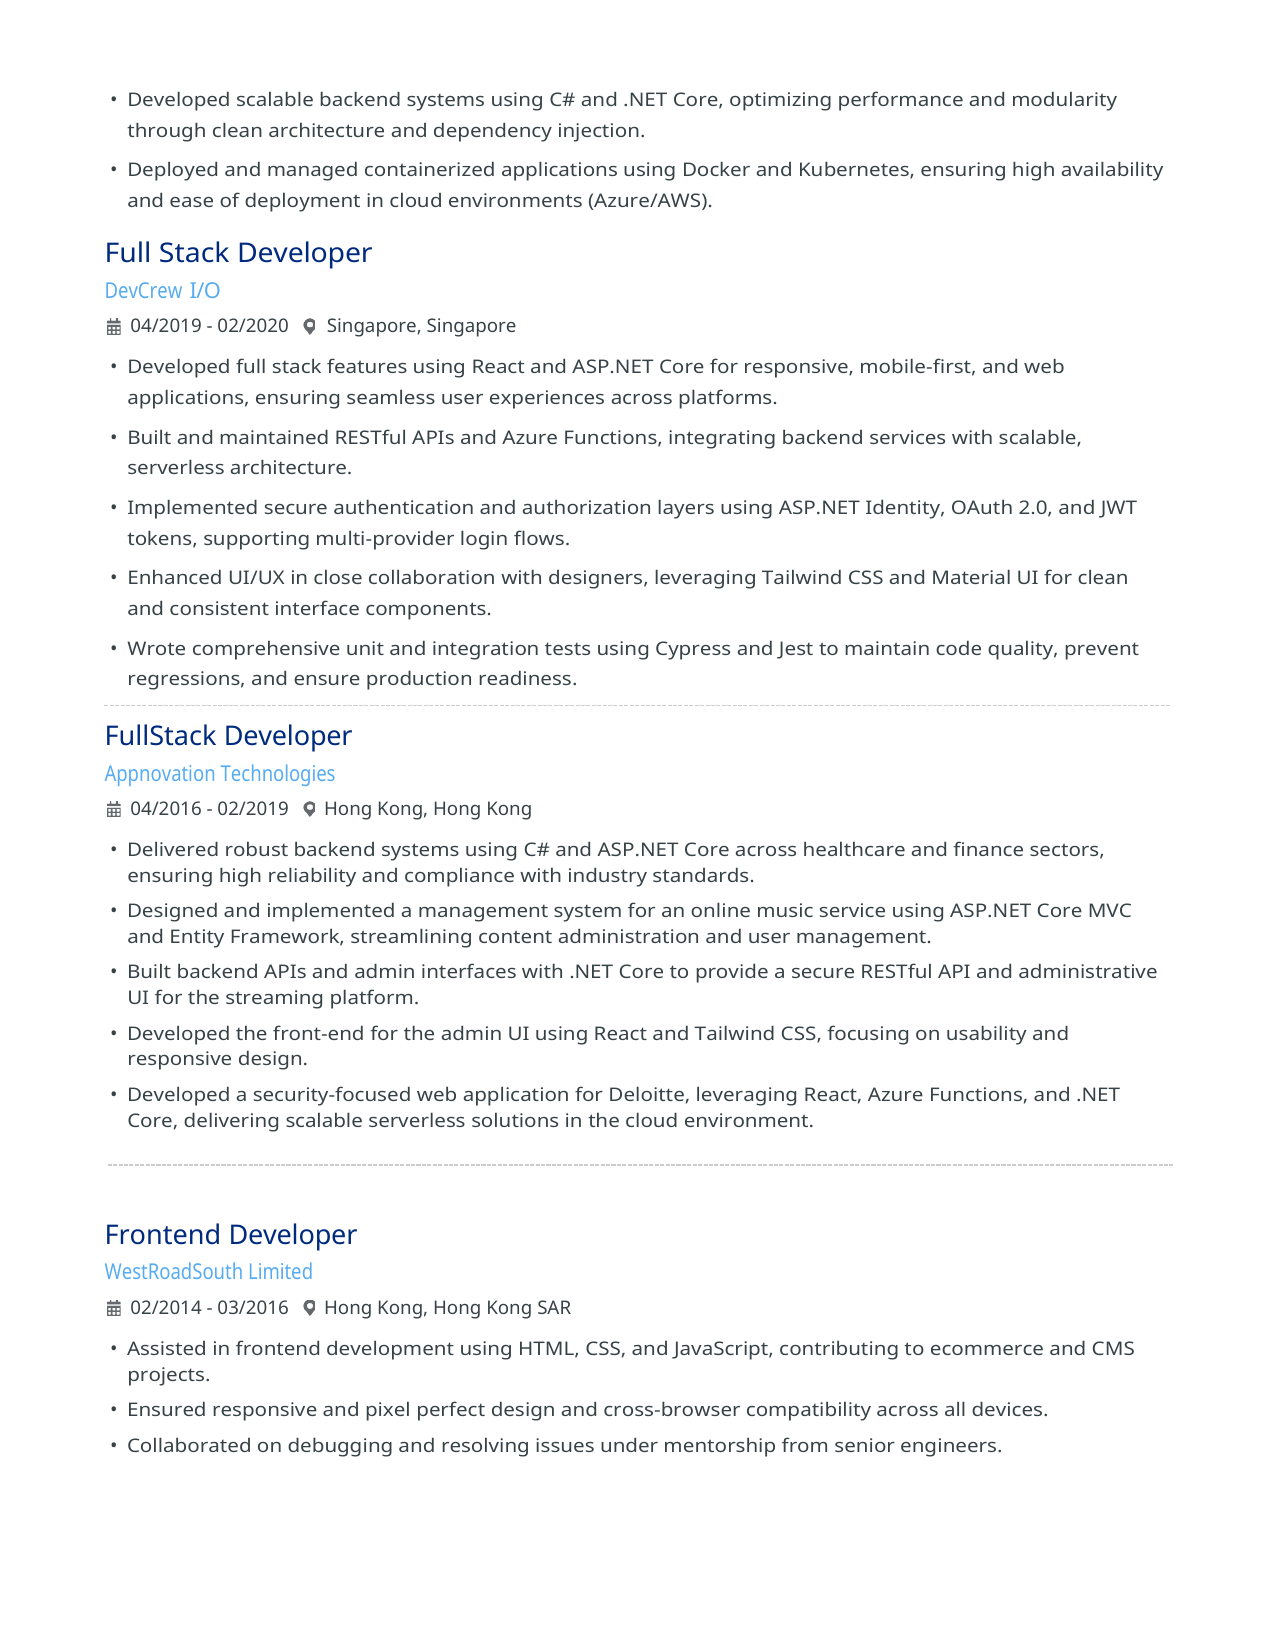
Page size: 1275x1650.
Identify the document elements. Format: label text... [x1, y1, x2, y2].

text 04/2019 - 02/2020 Singapore, Singapore [107, 313, 1200, 344]
subtitle Appnovation Technologies [104, 758, 1200, 787]
list Assisted in frontend development using HTML, CSS, and JavaScript, contributing to ecommerce and CMS projects. [110, 1334, 1171, 1387]
picture [303, 318, 315, 335]
text 02/2014 - 03/2016 Hong Kong, Hong Kong SAR [107, 1294, 1200, 1325]
list Developed the front-end for the admin UI using React and Tailwind CSS, focusing on usability and responsive design. [110, 1019, 1171, 1071]
list Developed scalable backend systems using C# and .NET Core, optimizing performance and modularity through clean architecture and dependency injection. [110, 85, 1171, 142]
picture [303, 1300, 315, 1316]
list Built backend APIs and admin interfaces with .NET Core to provide a secure RESTful API and administrative UI for the streaming platform. [110, 958, 1171, 1010]
subtitle DevCrew I/O [104, 275, 1200, 305]
list Delivered robust backend systems using C# and ASP.NET Core across healthcare and finance sectors, ensuring high reliability and compliance with industry standards. [110, 835, 1171, 888]
subtitle Full Stack Developer [104, 234, 1200, 271]
subtitle FullStack Developer [104, 716, 1200, 753]
list Developed full stack features using React and ASP.NET Core for responsive, mobile-first, and web applications, ensuring seamless user experiences across platforms. [110, 353, 1171, 410]
list Collaborated on debugging and resolving issues under mentorship from senior engineers. [110, 1431, 1171, 1458]
list Ensured responsive and pixel perfect design and cross-browser compatibility across all devices. [110, 1395, 1171, 1422]
picture [107, 1300, 121, 1316]
picture [107, 801, 121, 817]
list Implemented secure authentication and authorization layers using ASP.NET Identity, OAuth 2.0, and JWT tokens, supporting multi-provider login flows. [110, 493, 1171, 550]
list Wrote comprehensive unit and integration tests using Cypress and Jest to maintain code quality, prevent regressions, and ensure production readiness. [110, 634, 1171, 691]
list Deployed and managed containerized applications using Docker and Kubernetes, ensuring high availability and ease of deployment in cloud environments (Azure/AWS). [110, 156, 1171, 213]
list Built and maintained RESTful APIs and Azure Functions, integrating backend services with scalable, serverless architecture. [110, 423, 1171, 480]
picture [107, 318, 121, 335]
list Developed a security-focused web application for Deloitte, leveraging React, Azure Functions, and .NET Core, delivering scalable serverless solutions in the cloud environment. [110, 1080, 1171, 1132]
list Enhanced UI/UX in close collaboration with designers, leveraging Tailwind CSS and Material UI for clean and consistent interface components. [110, 563, 1171, 621]
subtitle WestRoadSouth Limited [104, 1256, 1200, 1286]
picture [303, 801, 315, 817]
list Designed and implemented a management system for an online music service using ASP.NET Core MVC and Entity Framework, streamlining content administration and user management. [110, 896, 1171, 949]
subtitle Frontend Developer [104, 1215, 1200, 1252]
text 04/2016 - 02/2019 Hong Kong, Hong Kong [107, 795, 1200, 827]
